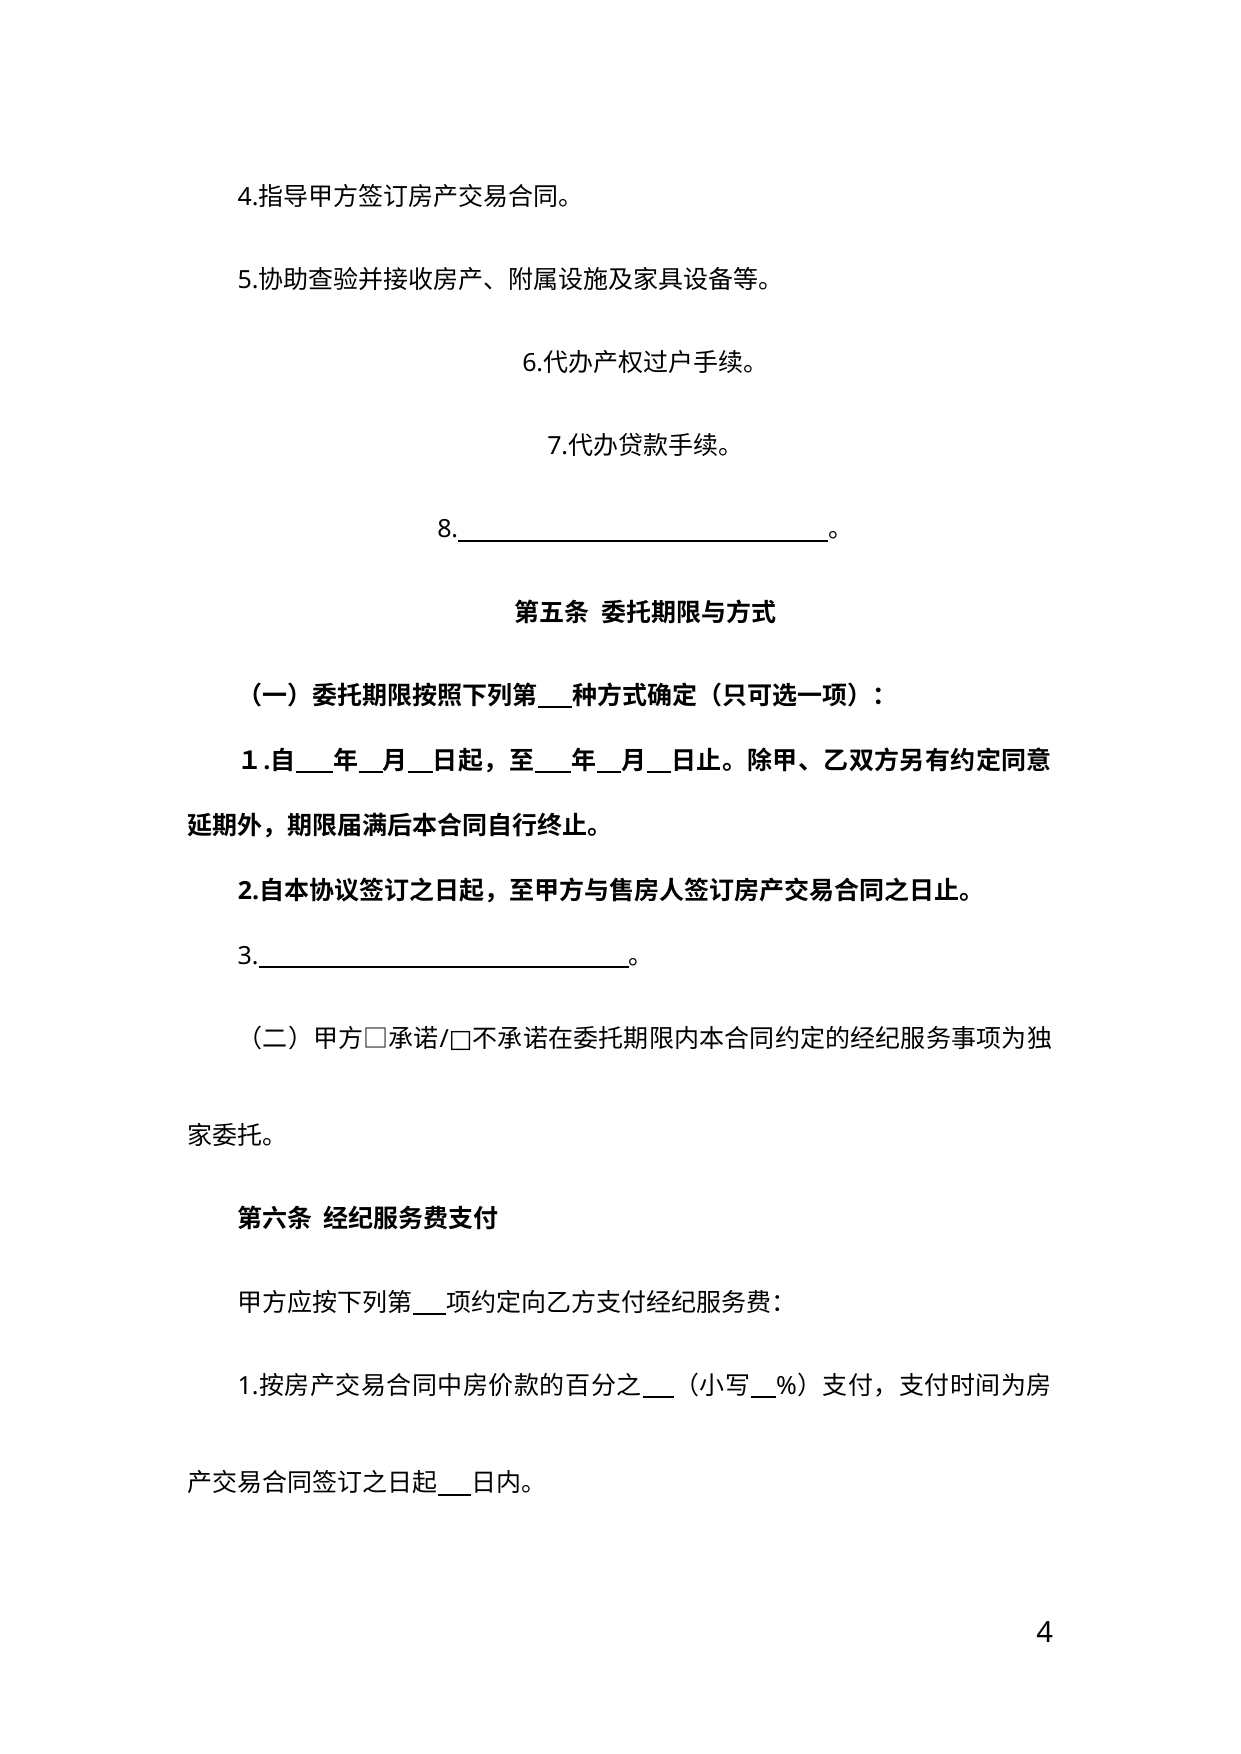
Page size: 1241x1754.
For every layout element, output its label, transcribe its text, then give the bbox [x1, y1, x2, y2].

text 5.协助查验并接收房产、附属设施及家具设备等。 [187, 245, 1053, 310]
text （一）委托期限按照下列第 种方式确定（只可选一项）： [187, 661, 1053, 726]
text 第六条 经纪服务费支付 [187, 1184, 1053, 1249]
text 甲方应按下列第 项约定向乙方支付经纪服务费： [187, 1268, 1053, 1333]
text １.自 年 月 日起，至 年 月 日止。除甲、乙双方另有约定同意延期外，期限届满后本合同自行终止。 [187, 726, 1053, 856]
text 1.按房产交易合同中房价款的百分之 （小写 %）支付，支付时间为房产交易合同签订之日起 日内。 [187, 1351, 1053, 1513]
text 3. 。 [187, 921, 1053, 986]
text 8. 。 [187, 494, 1053, 559]
text 2.自本协议签订之日起，至甲方与售房人签订房产交易合同之日止。 [187, 856, 1053, 921]
text 7.代办贷款手续。 [187, 411, 1053, 476]
text 4.指导甲方签订房产交易合同。 [187, 162, 1053, 227]
text （二）甲方□承诺/□不承诺在委托期限内本合同约定的经纪服务事项为独家委托。 [187, 1004, 1053, 1166]
text 6.代办产权过户手续。 [187, 328, 1053, 393]
text 第五条 委托期限与方式 [187, 578, 1053, 643]
